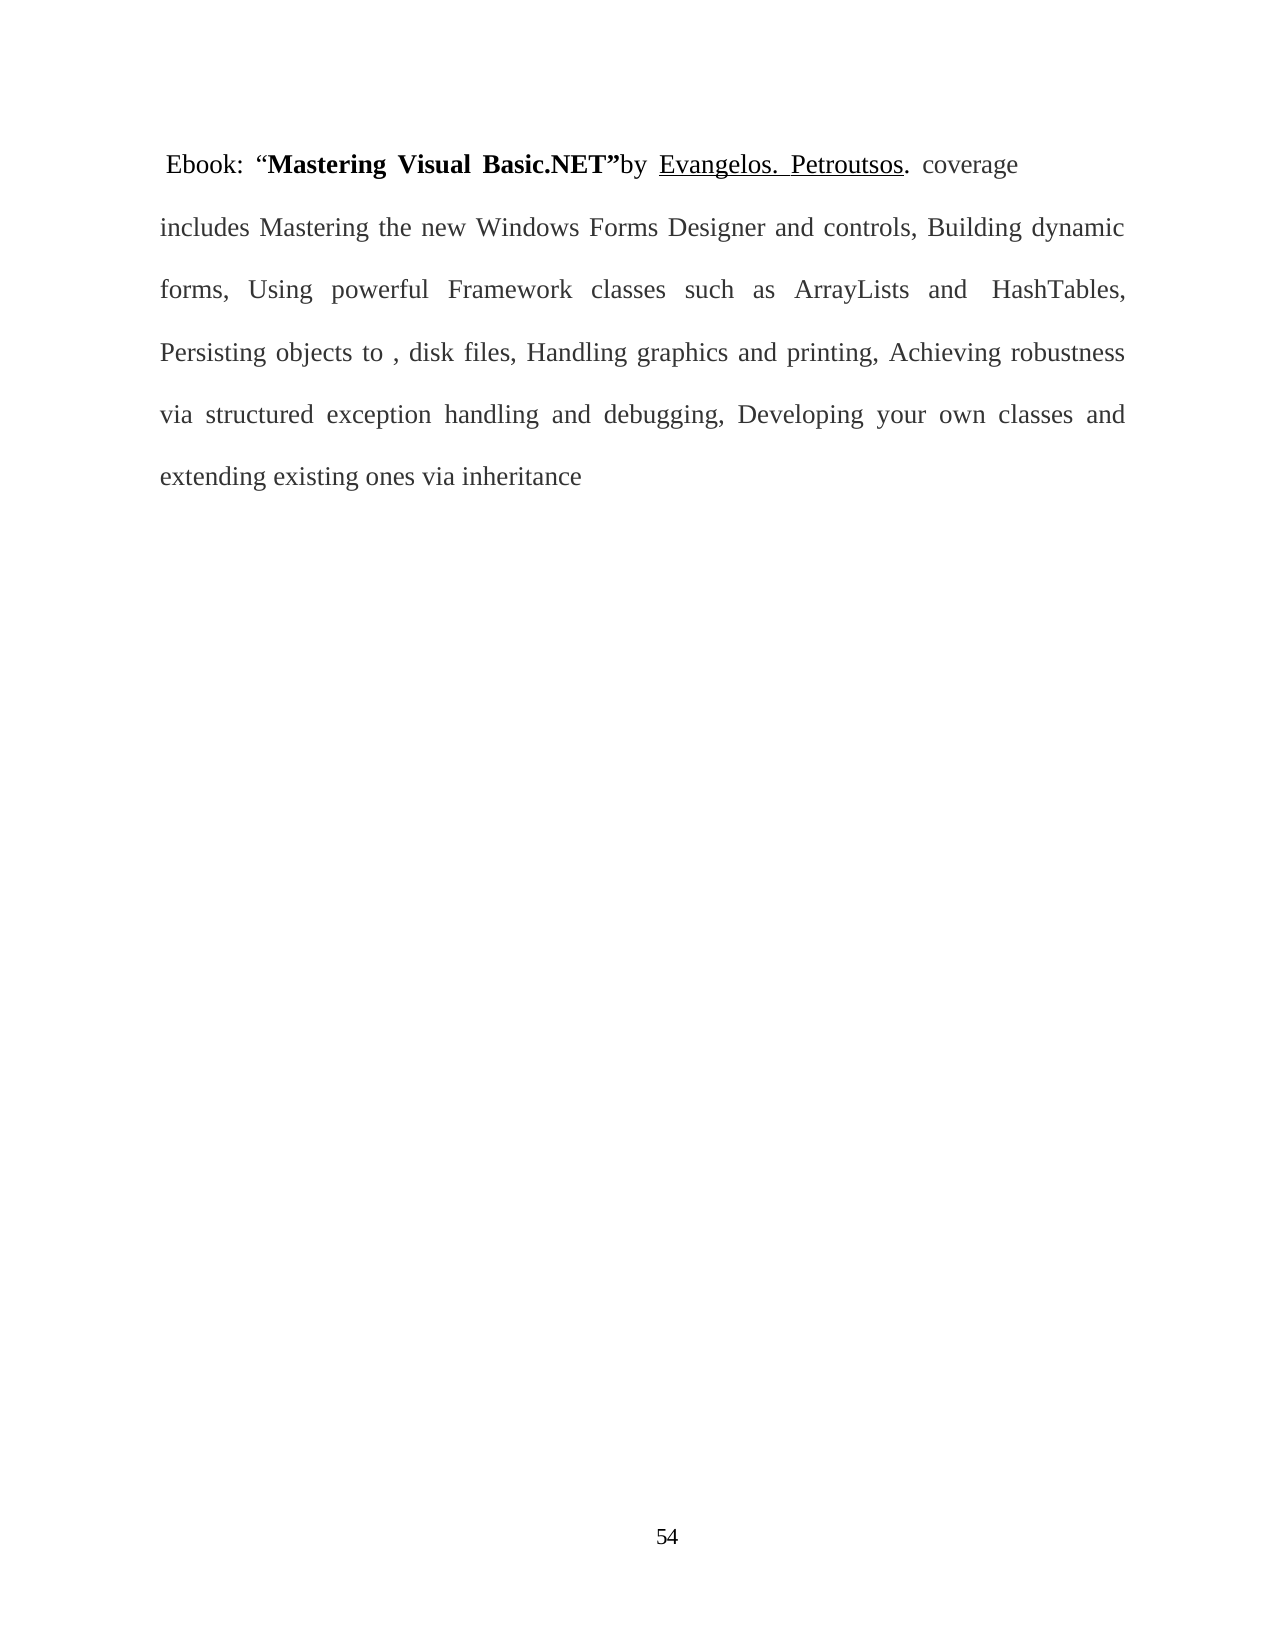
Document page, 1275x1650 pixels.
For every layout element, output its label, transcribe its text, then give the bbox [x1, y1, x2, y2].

text includes Mastering the new Windows Forms Designer and controls, Building dynamic forms, Using powerful Framework classes such as ArrayLists and HashTables, Persisting objects to , disk files, Handling graphics and printing, Achieving robustness via structured exception handling and debugging, Developing your own classes and extending existing ones via inheritance [159, 211, 1126, 492]
text Ebook: “Mastering Visual Basic.NET”by Evangelos. Petroutsos. coverage [166, 148, 1229, 179]
